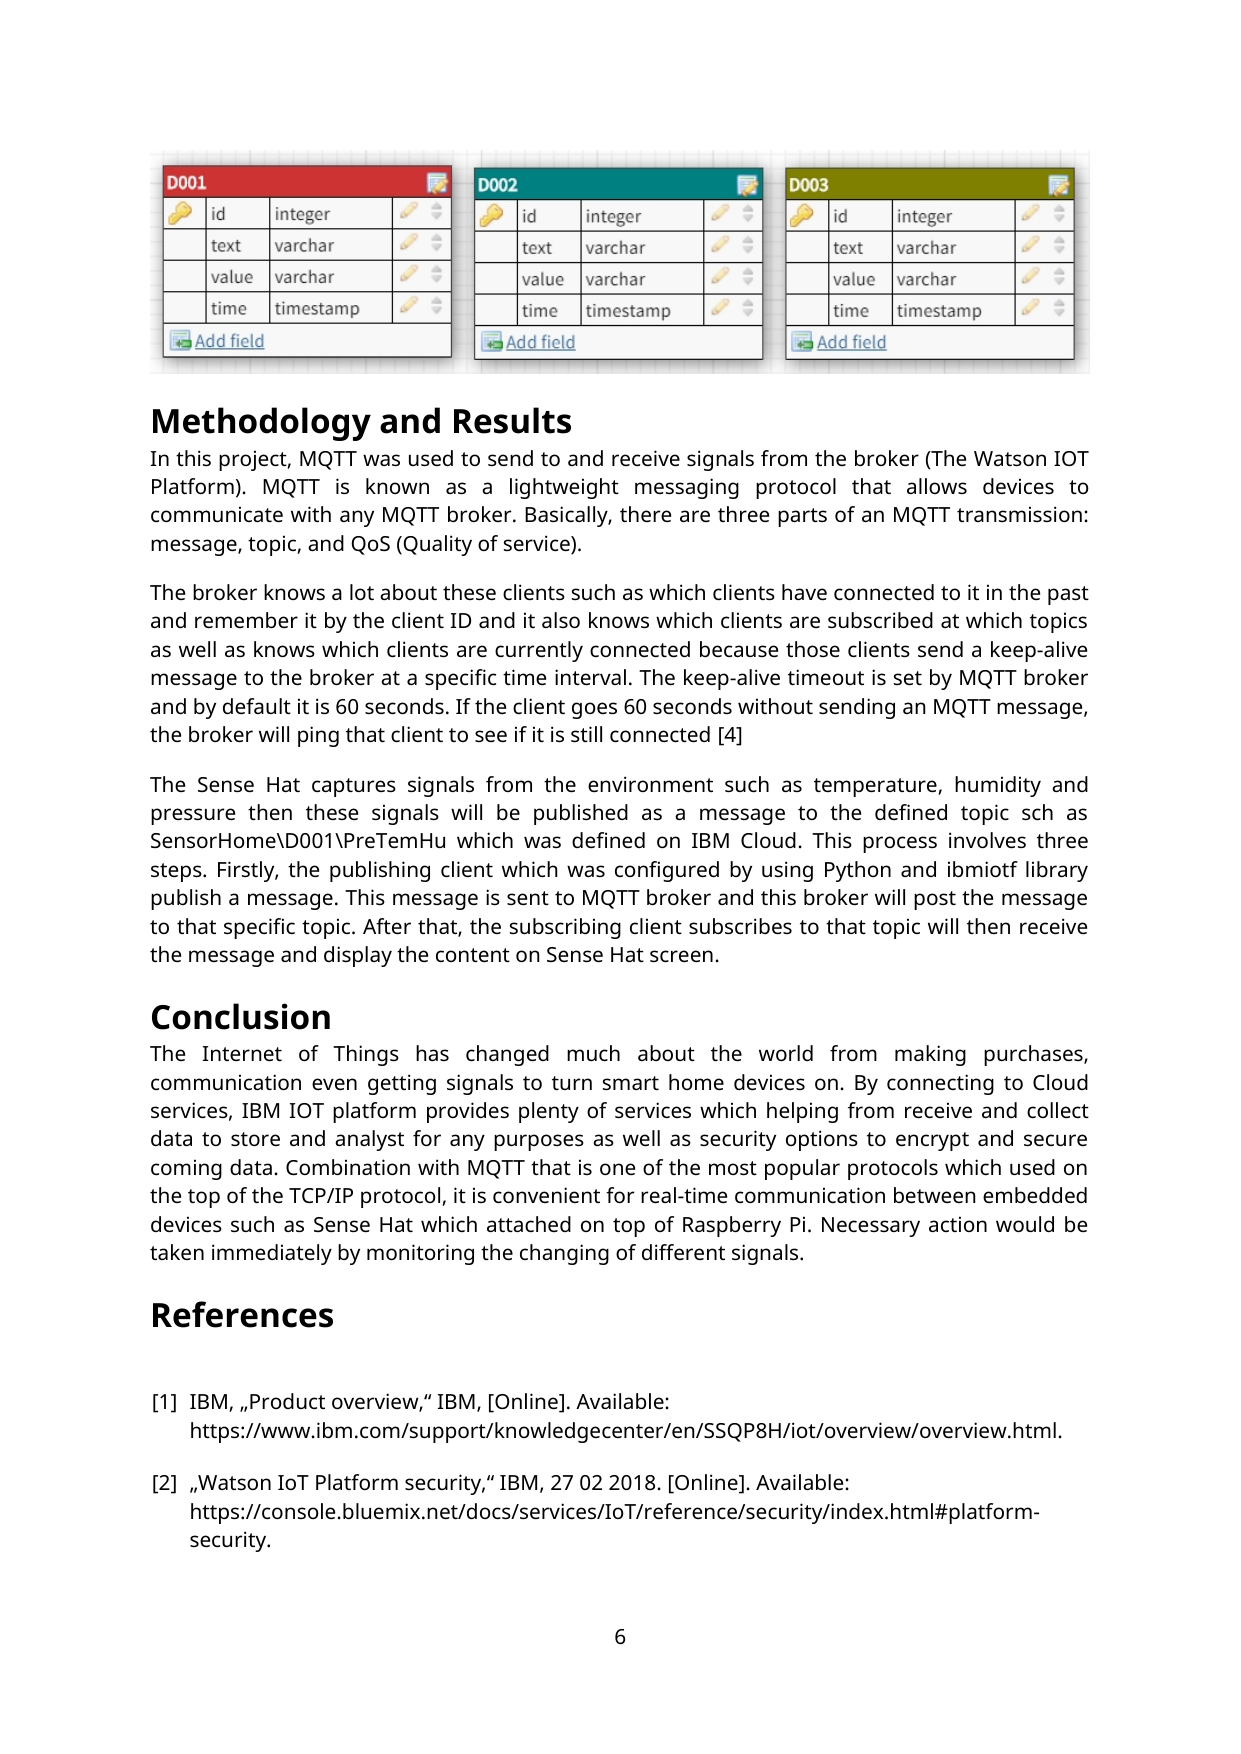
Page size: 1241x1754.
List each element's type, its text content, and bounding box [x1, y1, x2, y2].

text The Sense Hat captures signals from the environment such as temperature, humidity and pressure then these signals will be published as a message to the defined topic sch as SensorHome\D001\PreTemHu which was defined on IBM Cloud. This process involves three steps. Firstly, the publishing client which was configured by using Python and ibmiotf library publish a message. This message is sent to MQTT broker and this broker will post the message to that specific topic. After that, the subscribing client subscribes to that topic will then receive the message and display the content on Sense Hat screen. [150, 770, 1090, 969]
text The broker knows a lot about these clients such as which clients have connected to it in the past and remember it by the client ID and it also knows which clients are subscribed at which topics as well as knows which clients are currently connected because those clients send a keep-alive message to the broker at a specific time interval. The keep-alive timeout is set by MQTT broker and by default it is 60 seconds. If the client goes 60 seconds without sending an MQTT message, the broker will ping that client to see if it is still connected [150, 578, 1090, 749]
subtitle Methodology and Results [150, 398, 1090, 444]
text In this project, MQTT was used to send to and receive signals from the broker (The Watson IOT Platform). MQTT is known as a lightweight messaging protocol that allows devices to communicate with any MQTT broker. Basically, there are three parts of an MQTT transmission: message, topic, and QoS (Quality of service). [150, 444, 1090, 557]
picture [150, 150, 1091, 374]
text The Internet of Things has changed much about the world from making purchases, communication even getting signals to turn smart home devices on. By connecting to Cloud services, IBM IOT platform provides plenty of services which helping from receive and collect data to store and analyst for any purposes as well as security options to encrypt and secure coming data. Combination with MQTT that is one of the most popular protocols which used on the top of the TCP/IP protocol, it is convenient for real-time communication between embedded devices such as Sense Hat which attached on top of Raspberry Pi. Necessary action would be taken immediately by monitoring the changing of different signals. [150, 1039, 1090, 1267]
subtitle Conclusion [150, 994, 1090, 1039]
